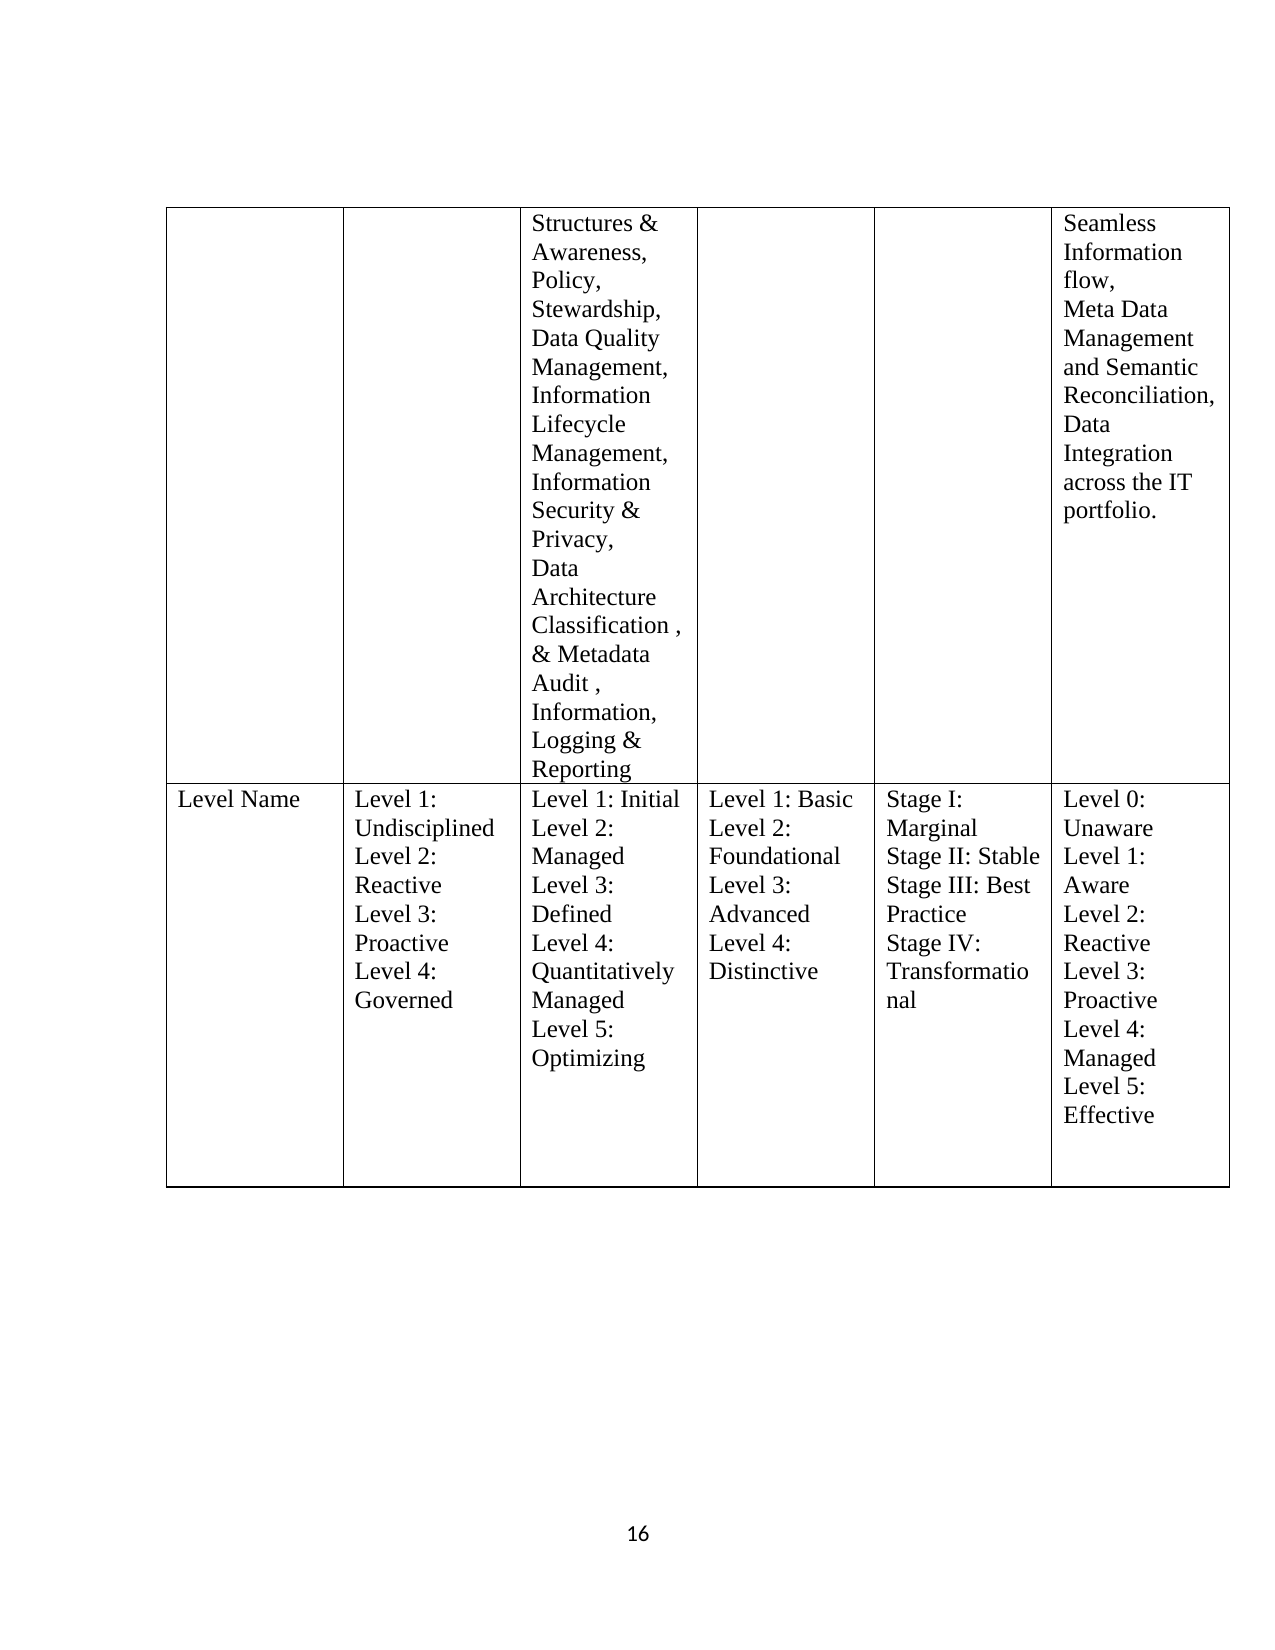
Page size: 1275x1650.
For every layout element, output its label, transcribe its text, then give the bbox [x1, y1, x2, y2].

table_cell Level 0: Unaware Level 1: Aware Level 2: Reactive Level 3: Proactive Level 4: Managed Level 5: Effective [1052, 784, 1229, 1186]
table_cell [167, 208, 343, 783]
table_cell Level 1: Initial Level 2: Managed Level 3: Defined Level 4: Quantitatively Managed Level 5: Optimizing [521, 784, 697, 1186]
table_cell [1052, 208, 1229, 783]
table_cell Level Name [167, 784, 343, 1186]
table_cell Level 1: Undisciplined Level 2: Reactive Level 3: Proactive Level 4: Governed [344, 784, 520, 1186]
table_cell Level 1: Basic Level 2: Foundational Level 3: Advanced Level 4: Distinctive [698, 784, 874, 1186]
table_cell Stage I: Marginal Stage II: Stable Stage III: Best Practice Stage IV: Transformational [875, 784, 1051, 1186]
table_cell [521, 208, 697, 783]
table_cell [344, 208, 520, 783]
table_cell [875, 208, 1051, 783]
table_cell [698, 208, 874, 783]
